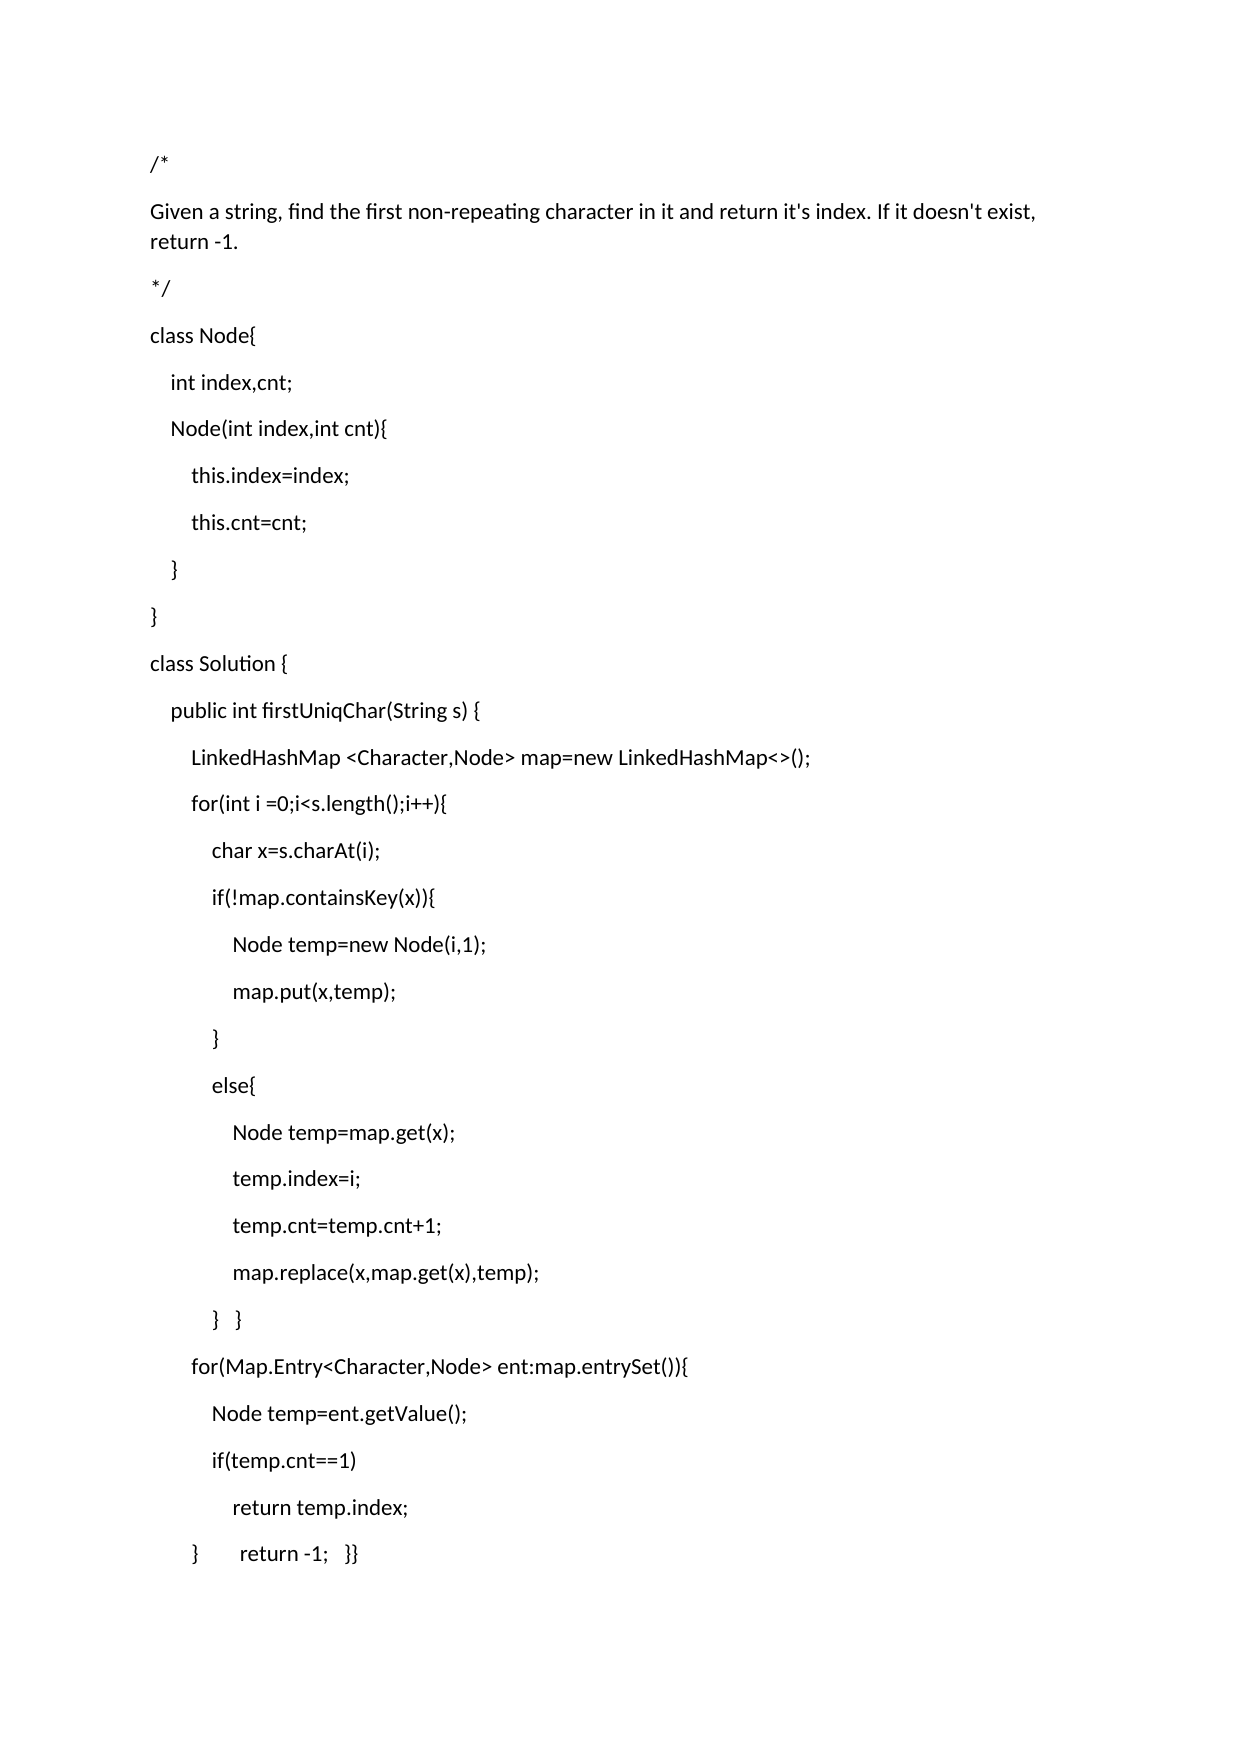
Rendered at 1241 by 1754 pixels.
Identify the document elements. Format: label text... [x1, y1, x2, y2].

text public int firstUniqChar(String s) { [150, 696, 1090, 724]
text map.put(x,temp); [150, 977, 1090, 1005]
text for(int i =0;i<s.length();i++){ [150, 789, 1090, 818]
text if(temp.cnt==1) [150, 1446, 1090, 1474]
text class Solution { [150, 649, 1090, 677]
text temp.cnt=temp.cnt+1; [150, 1211, 1090, 1239]
text } [150, 602, 1090, 630]
text char x=s.charAt(i); [150, 836, 1090, 864]
text */ [150, 274, 1090, 302]
text LinkedHashMap <Character,Node> map=new LinkedHashMap<>(); [150, 743, 1090, 771]
text else{ [150, 1071, 1090, 1099]
text Node temp=ent.getValue(); [150, 1399, 1090, 1427]
text } [150, 555, 1090, 583]
text /* [150, 150, 1090, 178]
text this.cnt=cnt; [150, 508, 1090, 536]
text for(Map.Entry<Character,Node> ent:map.entrySet()){ [150, 1352, 1090, 1380]
text this.index=index; [150, 461, 1090, 489]
text if(!map.containsKey(x)){ [150, 883, 1090, 911]
text temp.index=i; [150, 1164, 1090, 1193]
text } } [150, 1305, 1090, 1333]
text return temp.index; [150, 1493, 1090, 1521]
text Node(int index,int cnt){ [150, 414, 1090, 443]
text Given a string, find the first non-repeating character in it and return it's index. If it doesn't exist, return -1. [150, 197, 1090, 255]
text class Node{ [150, 321, 1090, 349]
text int index,cnt; [150, 368, 1090, 396]
text map.replace(x,map.get(x),temp); [150, 1258, 1090, 1286]
text } return -1; }} [150, 1539, 1090, 1568]
text Node temp=map.get(x); [150, 1118, 1090, 1146]
text } [150, 1024, 1090, 1052]
text Node temp=new Node(i,1); [150, 930, 1090, 958]
